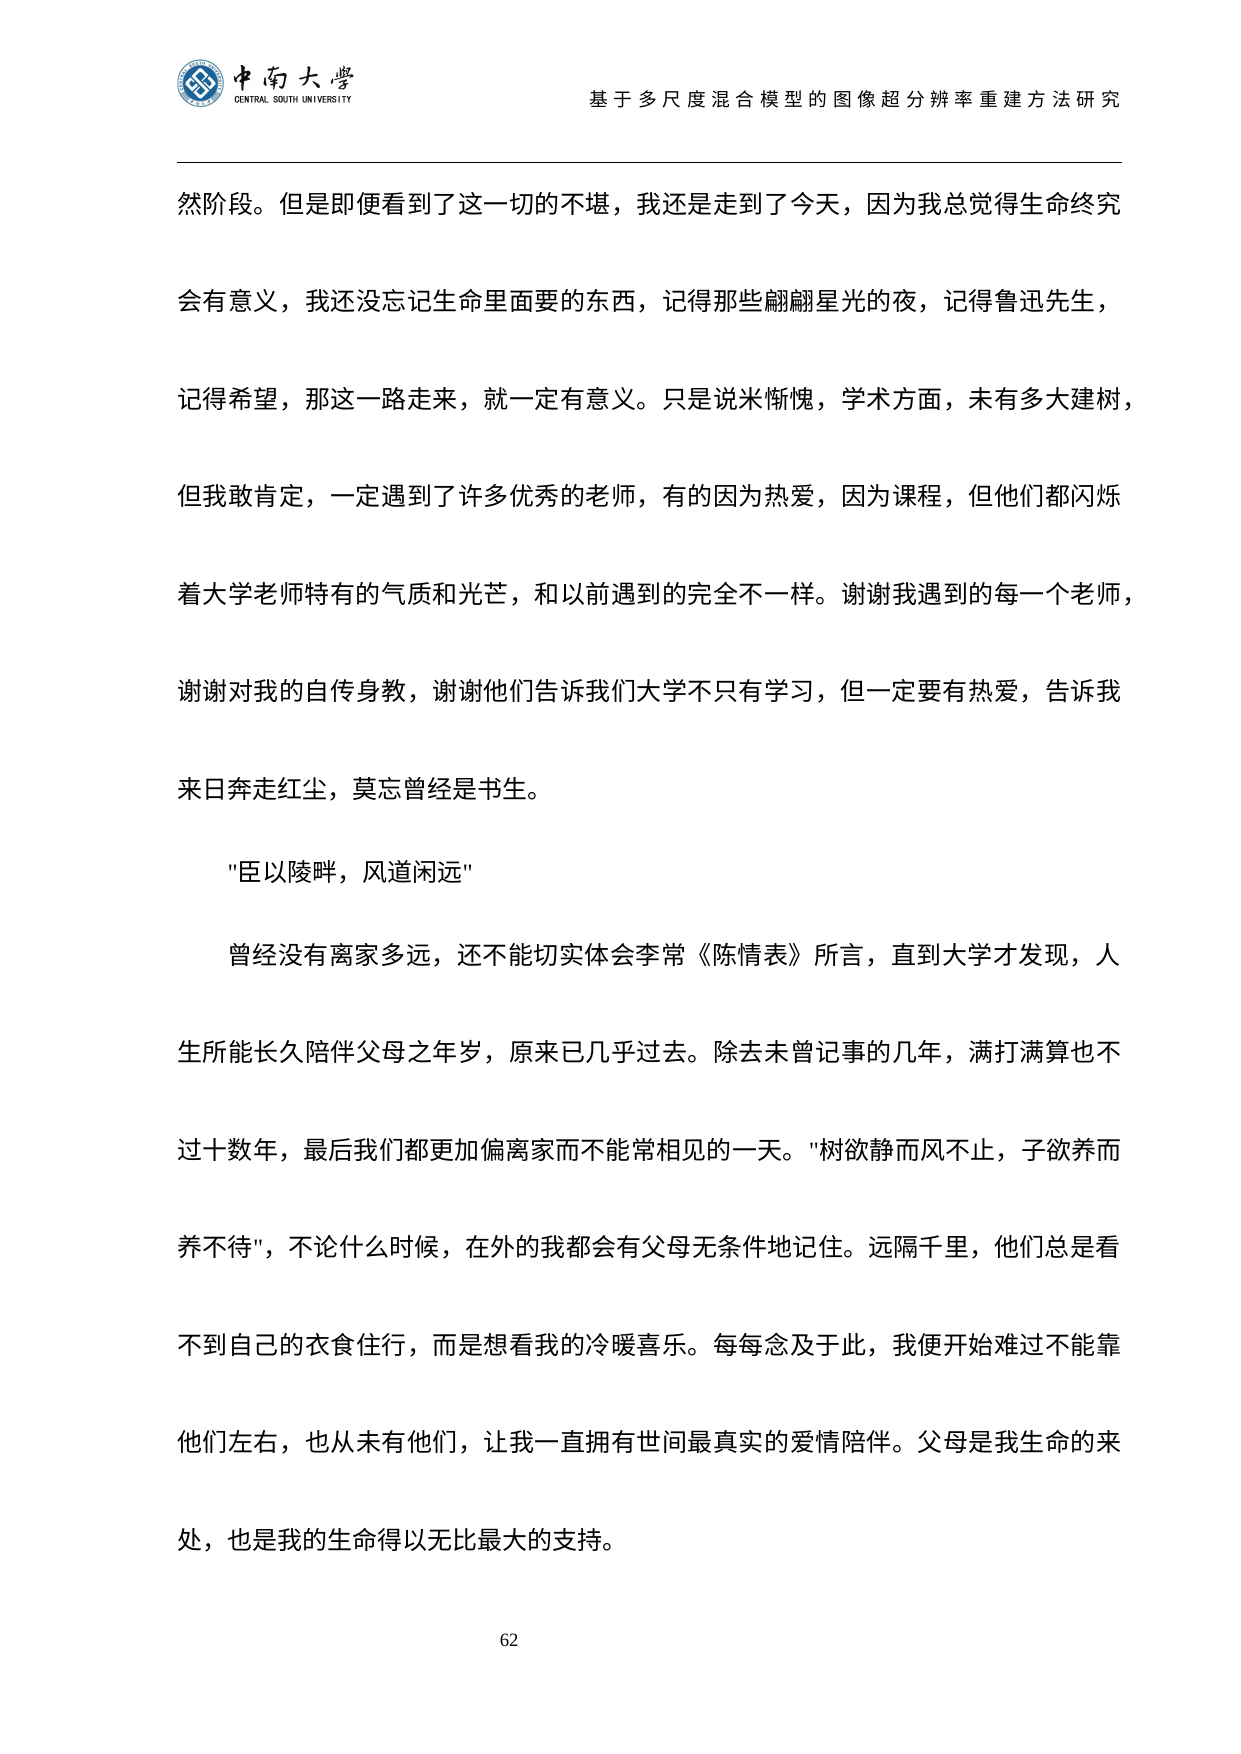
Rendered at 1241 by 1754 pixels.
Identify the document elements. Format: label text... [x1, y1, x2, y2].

picture [177, 59, 357, 107]
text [177, 170, 1122, 820]
text "臣以陵畔，风道闲远" [177, 838, 1122, 903]
text 曾经没有离家多远，还不能切实体会李常《陈情表》所言，直到大学才发现，人生所能长久陪伴父母之年岁，原来已几乎过去。除去未曾记事的几年，满打满算也不过十数年，最后我们都更加偏离家而不能常相见的一天。"树欲静而风不止，子欲养而养不待"，不论什么时候，在外的我都会有父母无条件地记住。远隔千里，他们总是看不到自己的衣食住行，而是想看我的冷暖喜乐。每每念及于此，我便开始难过不能靠他们左右，也从未有他们，让我一直拥有世间最真实的爱情陪伴。父母是我生命的来处，也是我的生命得以无比最大的支持。 [177, 921, 1122, 1571]
